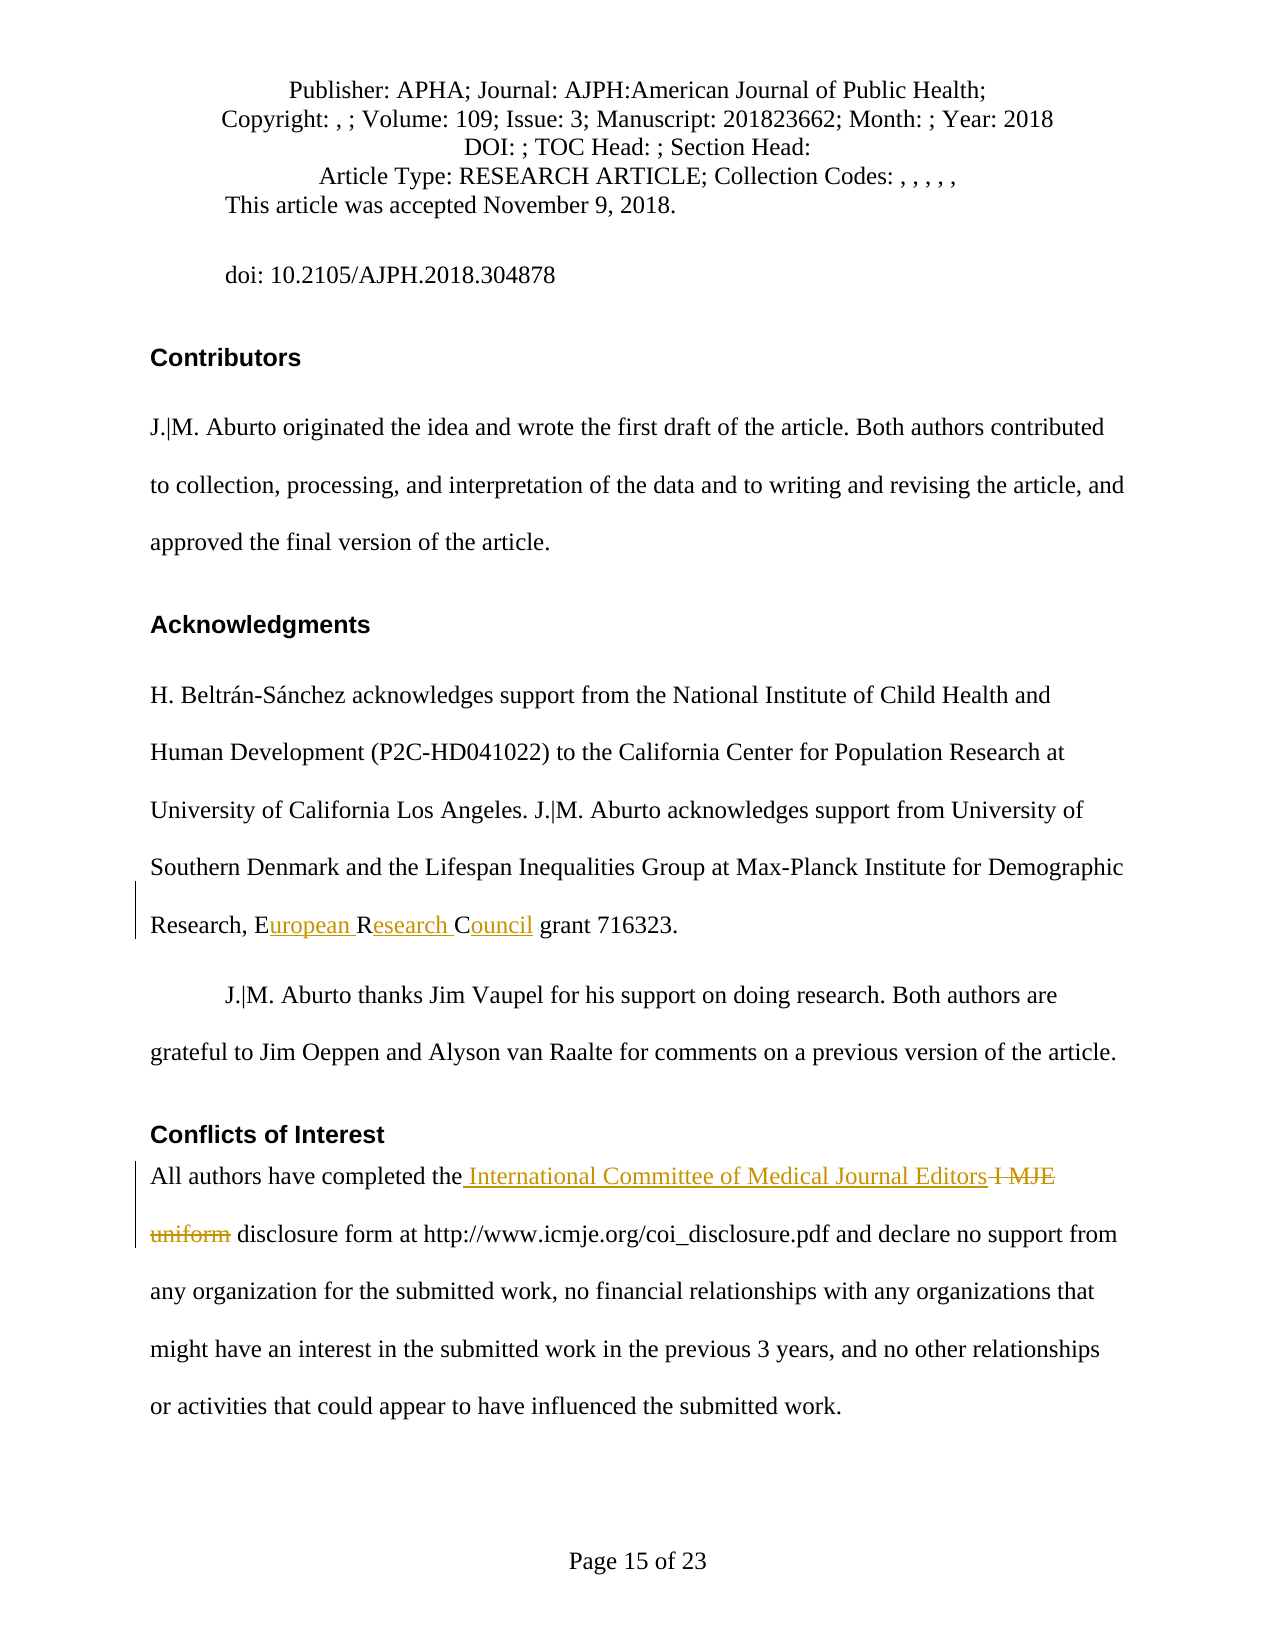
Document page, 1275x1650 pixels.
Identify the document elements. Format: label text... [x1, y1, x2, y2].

text J.|M. Aburto originated the idea and wrote the first draft of the article. Both authors contributed to collection, processing, and interpretation of the data and to writing and revising the article, and approved the final version of the article. [150, 412, 1125, 556]
text J.|M. Aburto thanks Jim Vaupel for his support on doing research. Both authors are grateful to Jim Oeppen and Alyson van Raalte for comments on a previous version of the article. [150, 980, 1125, 1066]
text H. Beltrán-Sánchez acknowledges support from the National Institute of Child Health and Human Development (P2C-HD041022) to the California Center for Population Research at University of California Los Angeles. J.|M. Aburto acknowledges support from University of Southern Denmark and the Lifespan Inequalities Group at Max-Planck Institute for Demographic Research, ERC grant 716323. [150, 680, 1125, 939]
title Conflicts of Interest [150, 1120, 1125, 1149]
text This article was accepted November 9, 2018. [150, 190, 1125, 219]
title Contributors [150, 342, 1125, 371]
text doi: 10.2105/AJPH.2018.304878 [150, 260, 1125, 289]
text All authors have completed the disclosure form at http://www.icmje.org/coi_disclosure.pdf and declare no support from any organization for the submitted work, no financial relationships with any organizations that might have an interest in the submitted work in the previous 3 years, and no other relationships or activities that could appear to have influenced the submitted work. [150, 1161, 1125, 1420]
title Acknowledgments [150, 610, 1125, 639]
